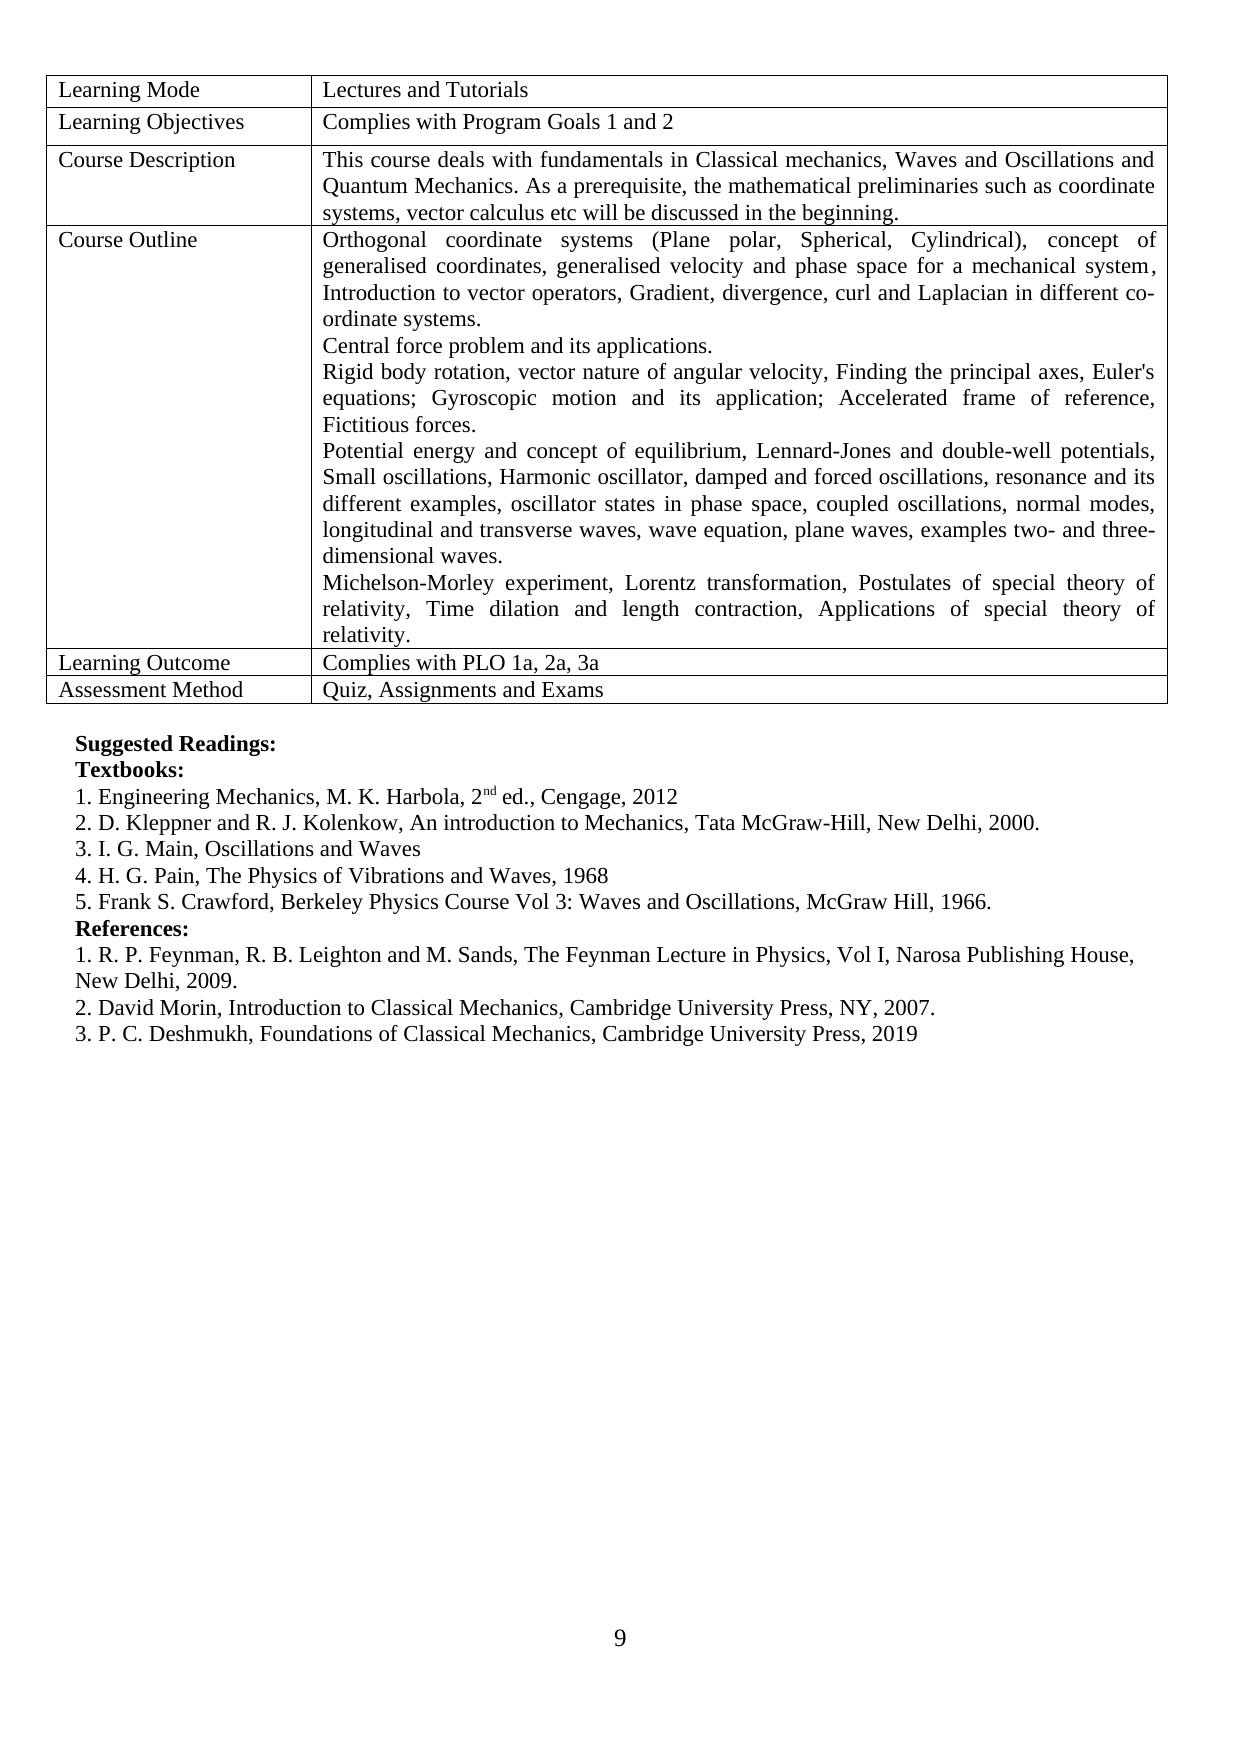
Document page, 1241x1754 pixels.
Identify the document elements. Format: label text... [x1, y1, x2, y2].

table_cell Lectures and Tutorials [312, 76, 1167, 107]
text Suggested Readings: [75, 730, 1165, 756]
text Textbooks: [75, 756, 1165, 783]
text 1. R. P. Feynman, R. B. Leighton and M. Sands, The Feynman Lecture in Physics, Vol I, Narosa Publishing House, New Delhi, 2009. [75, 941, 1165, 994]
table_cell Learning Mode [47, 76, 311, 107]
text 4. H. G. Pain, The Physics of Vibrations and Waves, 1968 [75, 862, 1165, 888]
table_cell Complies with Program Goals 1 and 2 [312, 108, 1167, 145]
text 3. P. C. Deshmukh, Foundations of Classical Mechanics, Cambridge University Press, 2019 [75, 1020, 1165, 1046]
table_cell Assessment Method [47, 676, 311, 703]
text 2. David Morin, Introduction to Classical Mechanics, Cambridge University Press, NY, 2007. [75, 994, 1165, 1020]
table_cell Complies with PLO 1a, 2a, 3a [312, 649, 1167, 675]
text 3. I. G. Main, Oscillations and Waves [75, 836, 1165, 862]
table_cell Learning Outcome [47, 649, 311, 675]
table_cell Course Outline [47, 226, 311, 648]
table_cell Orthogonal coordinate systems (Plane polar, Spherical, Cylindrical), concept of generalised coordinates, generalised velocity and phase space for a mechanical system, Introduction to vector operators, Gradient, divergence, curl and Laplacian in different co-ordinate systems. Central force problem and its applications. Rigid body rotation, vector nature of angular velocity, Finding the principal axes, Euler's equations; Gyroscopic motion and its application; Accelerated frame of reference, Fictitious forces. Potential energy and concept of equilibrium, Lennard-Jones and double-well potentials, Small oscillations, Harmonic oscillator, damped and forced oscillations, resonance and its different examples, oscillator states in phase space, coupled oscillations, normal modes, longitudinal and transverse waves, wave equation, plane waves, examples two- and three-dimensional waves. Michelson-Morley experiment, Lorentz transformation, Postulates of special theory of relativity, Time dilation and length contraction, Applications of special theory of relativity. [312, 226, 1167, 648]
text References: [75, 914, 1165, 941]
table_cell This course deals with fundamentals in Classical mechanics, Waves and Oscillations and Quantum Mechanics. As a prerequisite, the mathematical preliminaries such as coordinate systems, vector calculus etc will be discussed in the beginning. [312, 146, 1167, 225]
table_cell Quiz, Assignments and Exams [312, 676, 1167, 703]
text 2. D. Kleppner and R. J. Kolenkow, An introduction to Mechanics, Tata McGraw-Hill, New Delhi, 2000. [75, 809, 1165, 836]
text 5. Frank S. Crawford, Berkeley Physics Course Vol 3: Waves and Oscillations, McGraw Hill, 1966. [75, 888, 1165, 914]
table_cell Course Description [47, 146, 311, 225]
table_cell Learning Objectives [47, 108, 311, 145]
text 1. Engineering Mechanics, M. K. Harbola, 2nd ed., Cengage, 2012 [75, 783, 1165, 809]
